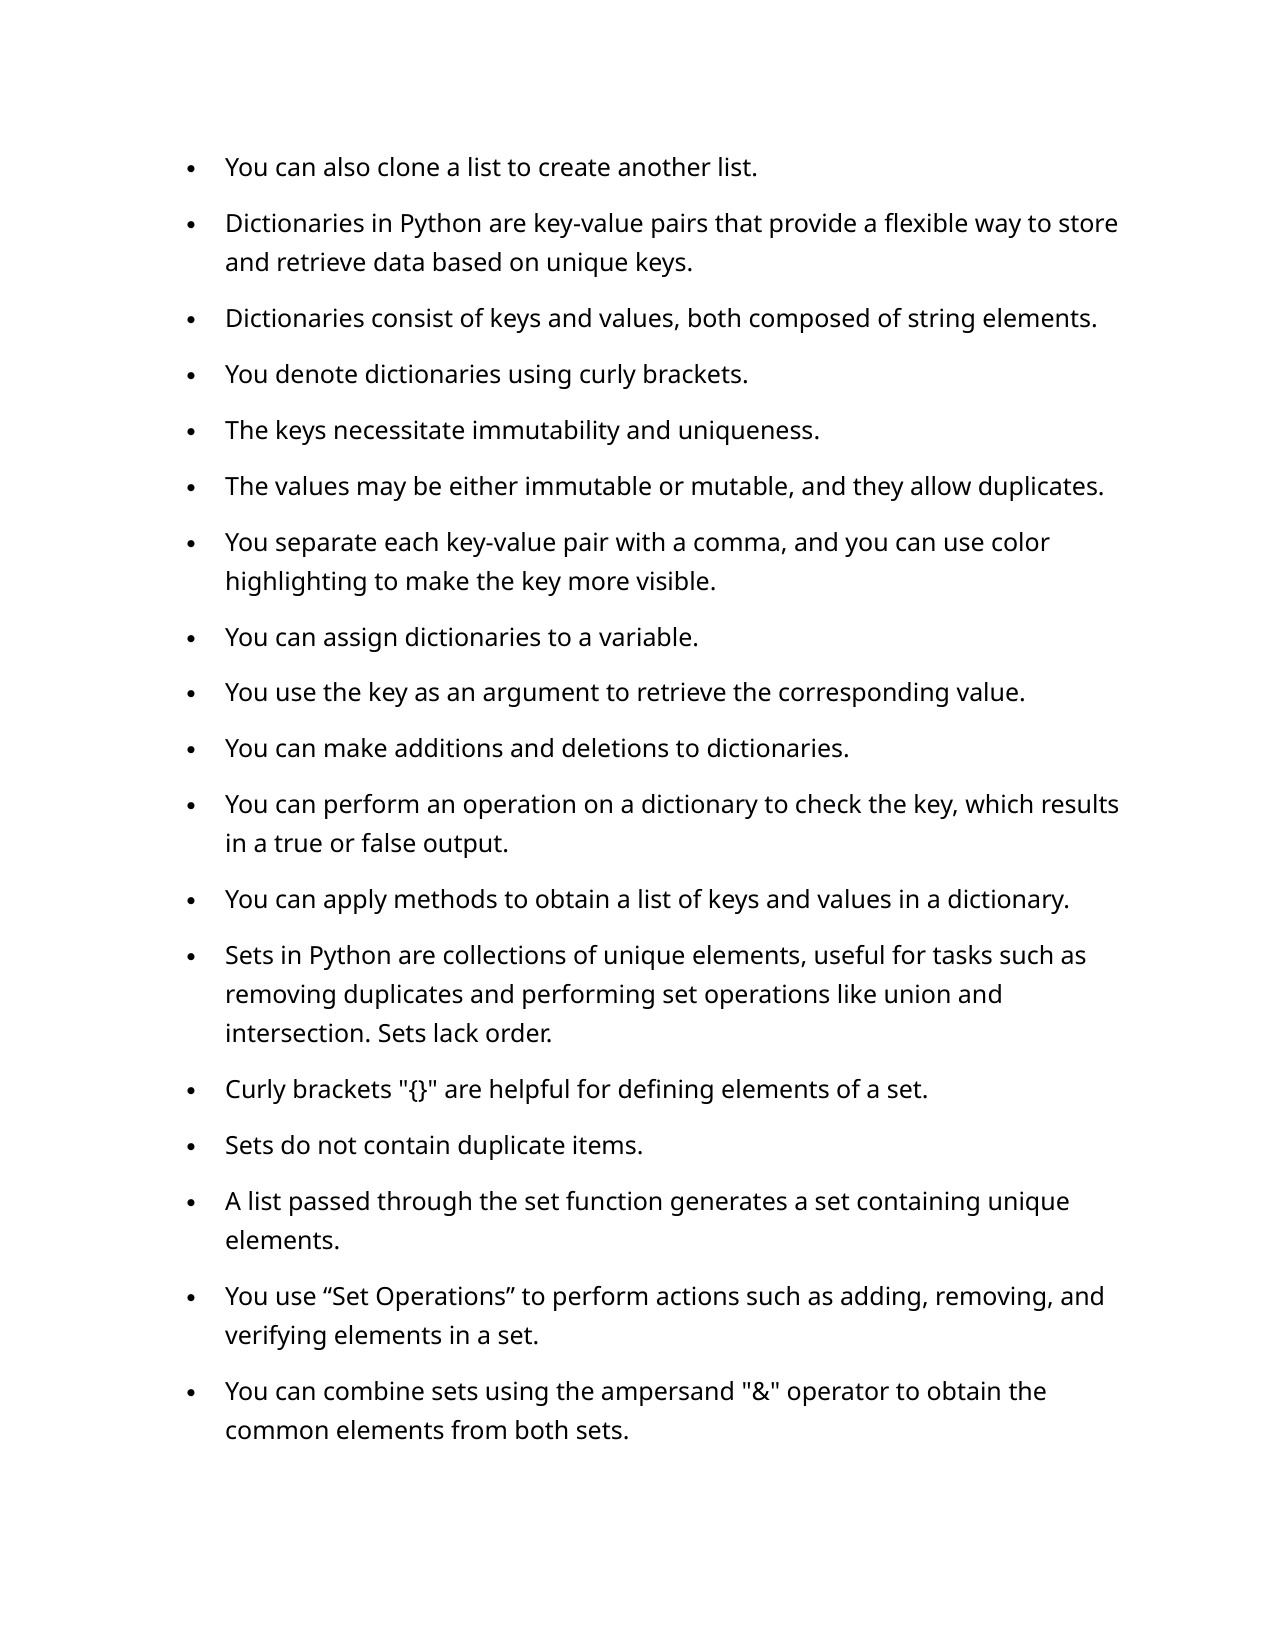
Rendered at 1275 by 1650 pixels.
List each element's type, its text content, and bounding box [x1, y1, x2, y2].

list You use the key as an argument to retrieve the corresponding value. [187, 675, 1125, 709]
list You separate each key-value pair with a comma, and you can use color highlighting to make the key more visible. [187, 524, 1125, 597]
list You can also clone a list to create another list. [187, 150, 1125, 184]
list Sets in Python are collections of unique elements, useful for tasks such as removing duplicates and performing set operations like union and intersection. Sets lack order. [187, 937, 1125, 1050]
list You can perform an operation on a dictionary to check the key, which results in a true or false output. [187, 787, 1125, 860]
list The keys necessitate immutability and uniqueness. [187, 412, 1125, 447]
list Curly brackets "{}" are helpful for defining elements of a set. [187, 1072, 1125, 1106]
list You can apply methods to obtain a list of keys and values in a dictionary. [187, 882, 1125, 916]
list Dictionaries consist of keys and values, both composed of string elements. [187, 301, 1125, 335]
list You can assign dictionaries to a variable. [187, 619, 1125, 653]
list Dictionaries in Python are key-value pairs that provide a flexible way to store and retrieve data based on unique keys. [187, 206, 1125, 279]
list You can make additions and deletions to dictionaries. [187, 731, 1125, 765]
list You can combine sets using the ampersand "&" operator to obtain the common elements from both sets. [187, 1373, 1125, 1447]
list You use “Set Operations” to perform actions such as adding, removing, and verifying elements in a set. [187, 1278, 1125, 1352]
list Sets do not contain duplicate items. [187, 1127, 1125, 1162]
list You denote dictionaries using curly brackets. [187, 357, 1125, 391]
list A list passed through the set function generates a set containing unique elements. [187, 1183, 1125, 1257]
list The values may be either immutable or mutable, and they allow duplicates. [187, 468, 1125, 502]
